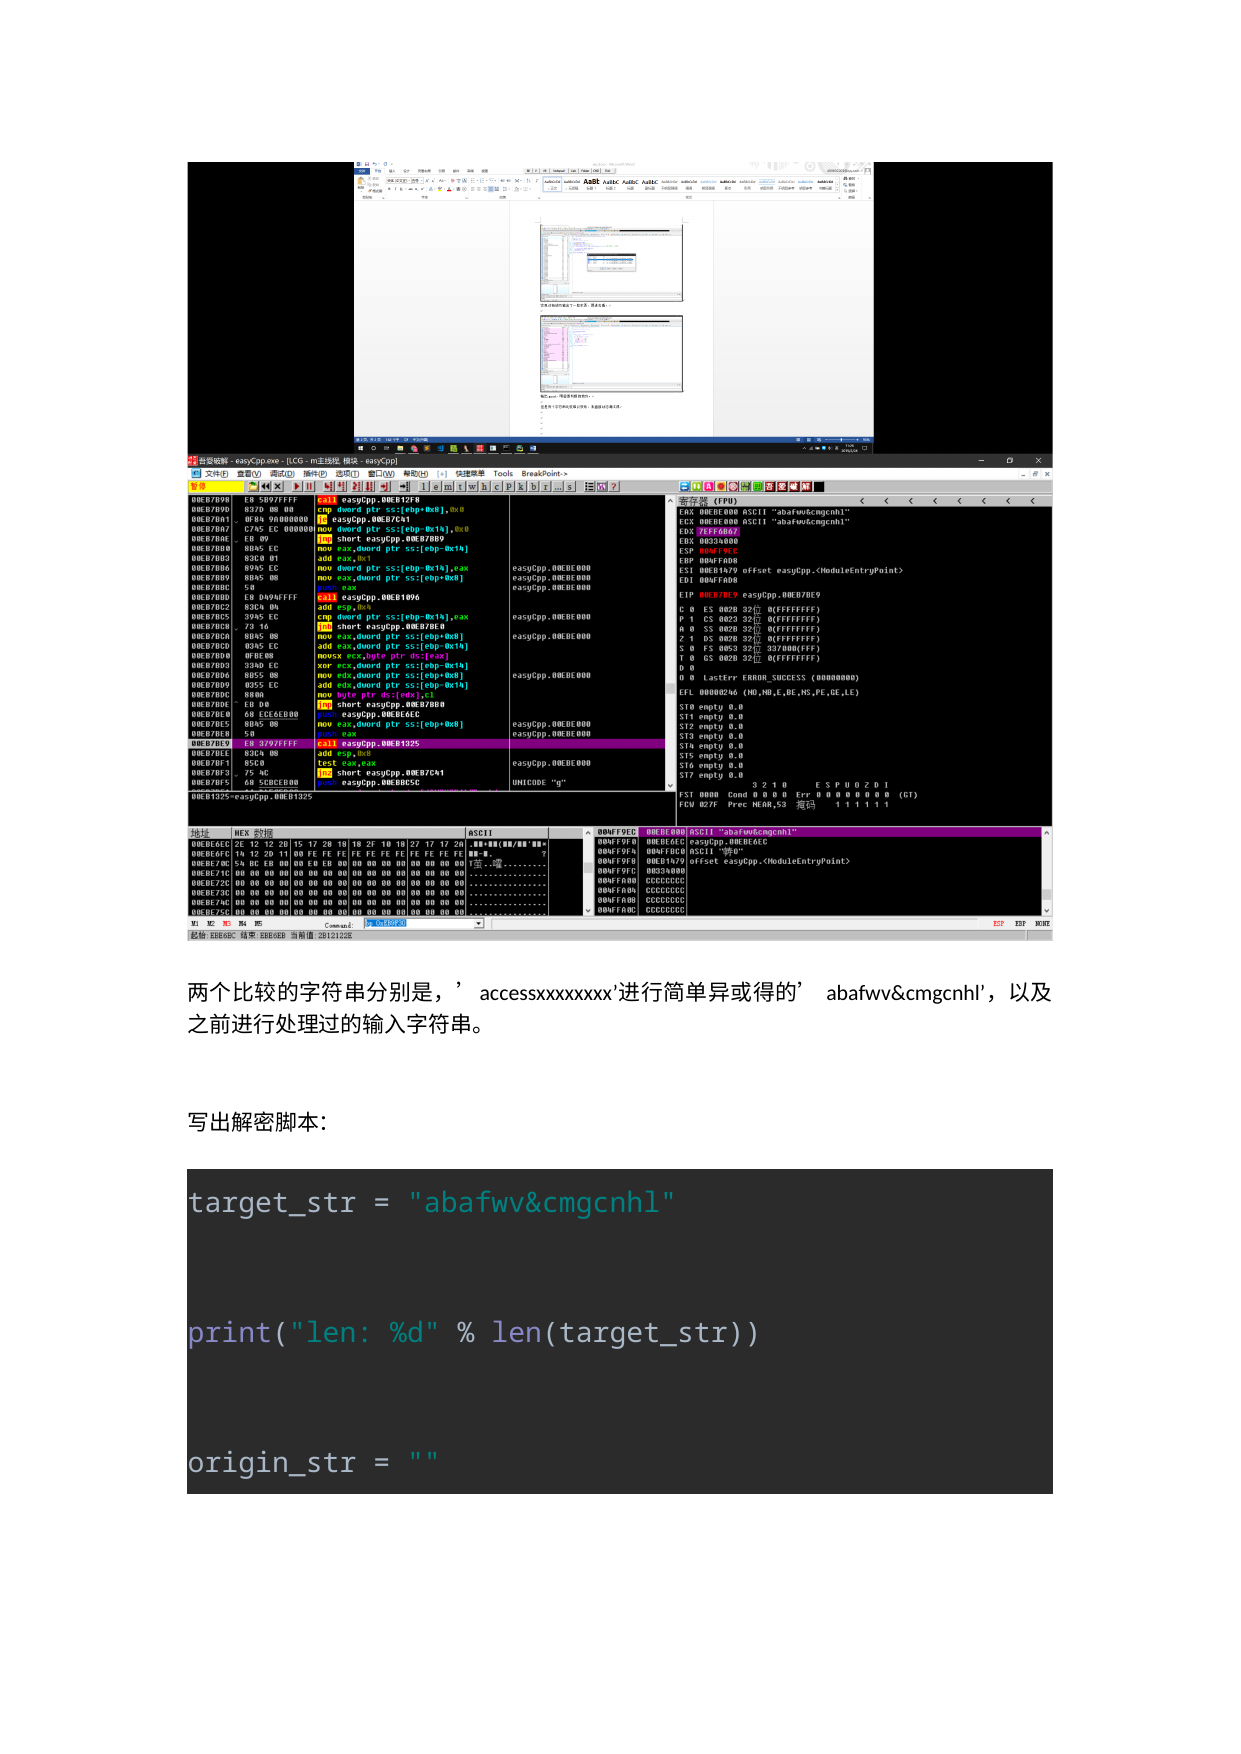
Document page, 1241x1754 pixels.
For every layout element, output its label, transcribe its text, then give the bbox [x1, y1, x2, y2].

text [187, 1169, 1053, 1494]
text 写出解密脚本： [187, 1104, 1053, 1137]
text 两个比较的字符串分别是，’accessxxxxxxxx’进行简单异或得的’ abafwv&cmgcnhl’，以及之前进行处理过的输入字符串。 [187, 974, 1053, 1039]
picture [187, 162, 1053, 941]
